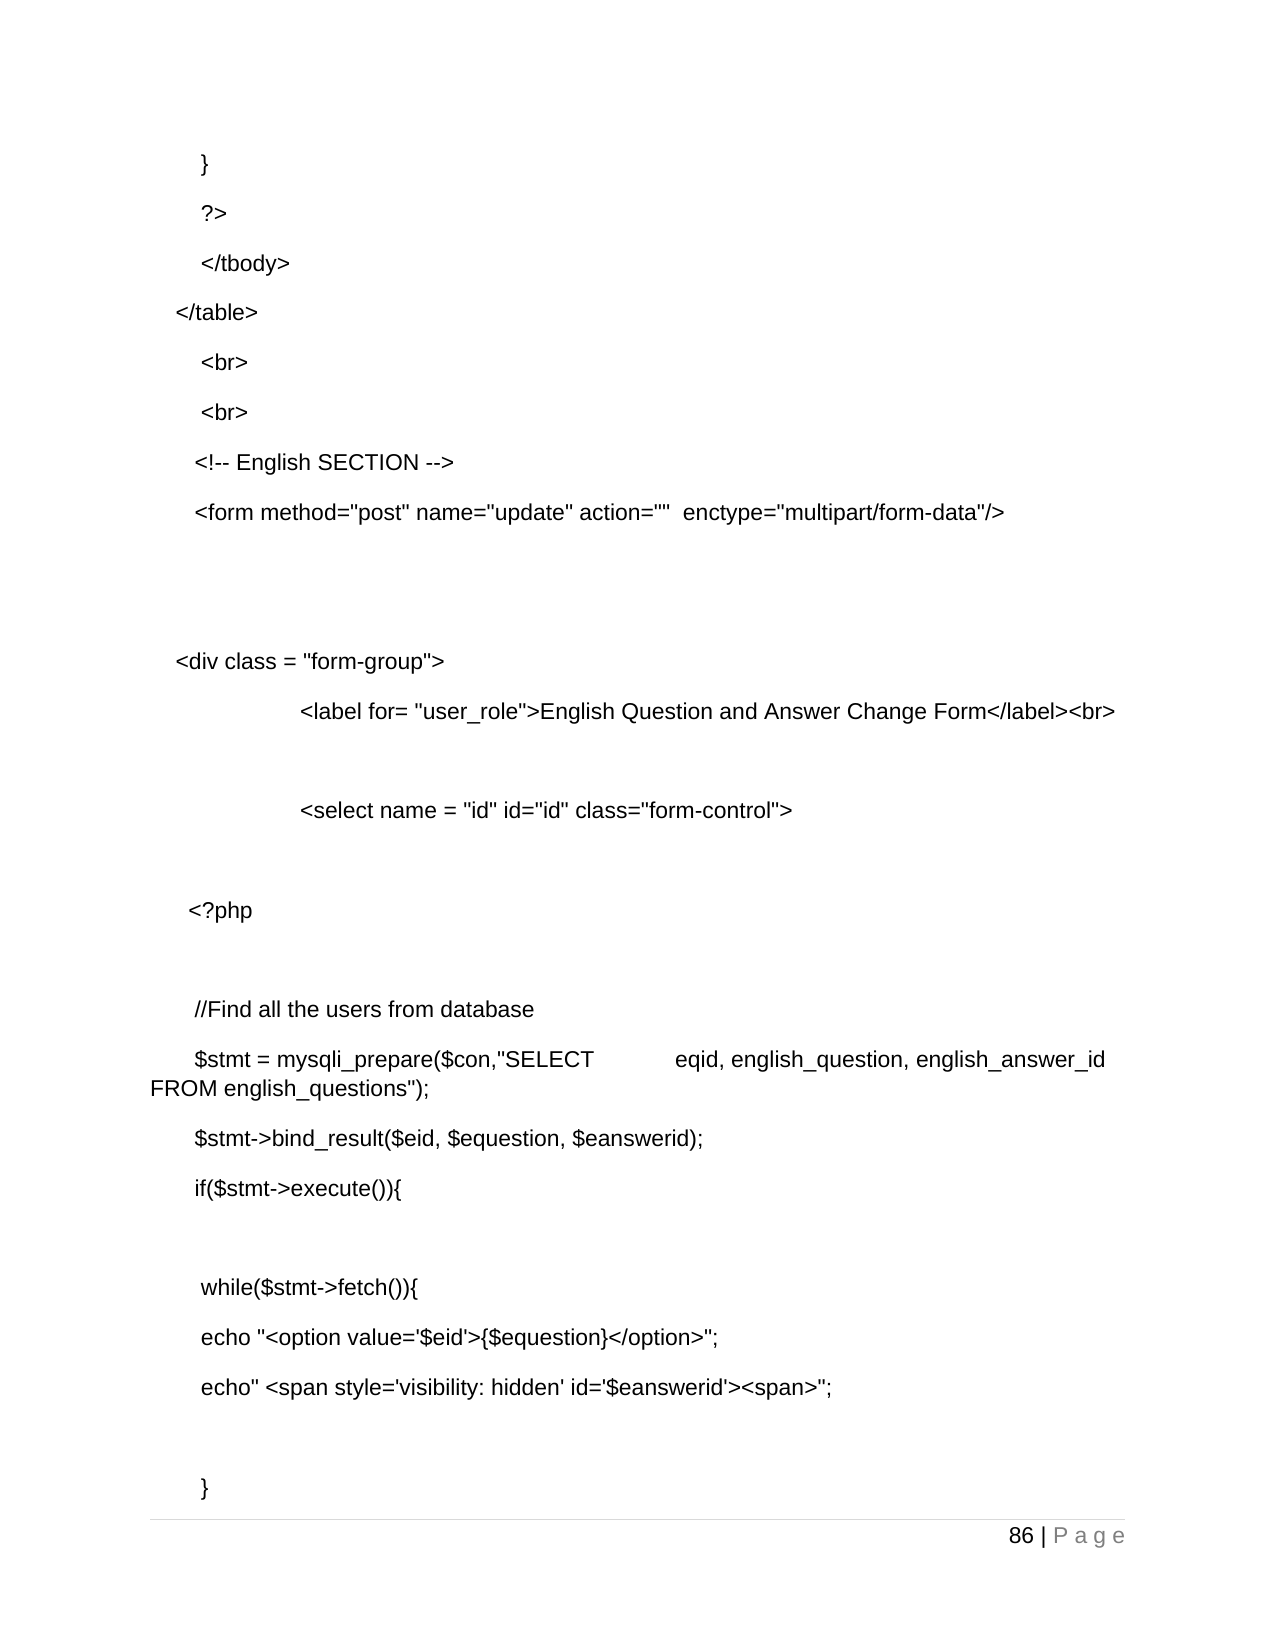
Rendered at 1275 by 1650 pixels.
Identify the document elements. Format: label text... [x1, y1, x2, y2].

text </table> [150, 299, 1125, 326]
text while($stmt->fetch()){ [150, 1274, 1125, 1301]
text echo" <span style='visibility: hidden' id='$eanswerid'><span>"; [150, 1374, 1125, 1400]
text $stmt->bind_result($eid, $equestion, $eanswerid); [150, 1125, 1125, 1151]
text <br> [150, 399, 1125, 425]
text <?php [150, 897, 1125, 923]
text <!-- English SECTION --> [150, 449, 1125, 475]
text ?> [150, 200, 1125, 226]
text echo "<option value='$eid'>{$equestion}</option>"; [150, 1324, 1125, 1351]
text <form method="post" name="update" action="" enctype="multipart/form-data"/> [150, 498, 1125, 525]
text $stmt = mysqli_prepare($con,"SELECT eqid, english_question, english_answer_id FROM english_questions"); [150, 1046, 1125, 1102]
text <br> [150, 349, 1125, 376]
text </tbody> [150, 249, 1125, 276]
text <label for= "user_role">English Question and Answer Change Form</label><br> [150, 698, 1125, 724]
text //Find all the users from database [150, 996, 1125, 1023]
text <div class = "form-group"> [150, 648, 1125, 674]
text <select name = "id" id="id" class="form-control"> [150, 797, 1125, 824]
text if($stmt->execute()){ [150, 1175, 1125, 1201]
text } [150, 1473, 1125, 1500]
text } [150, 150, 1125, 176]
